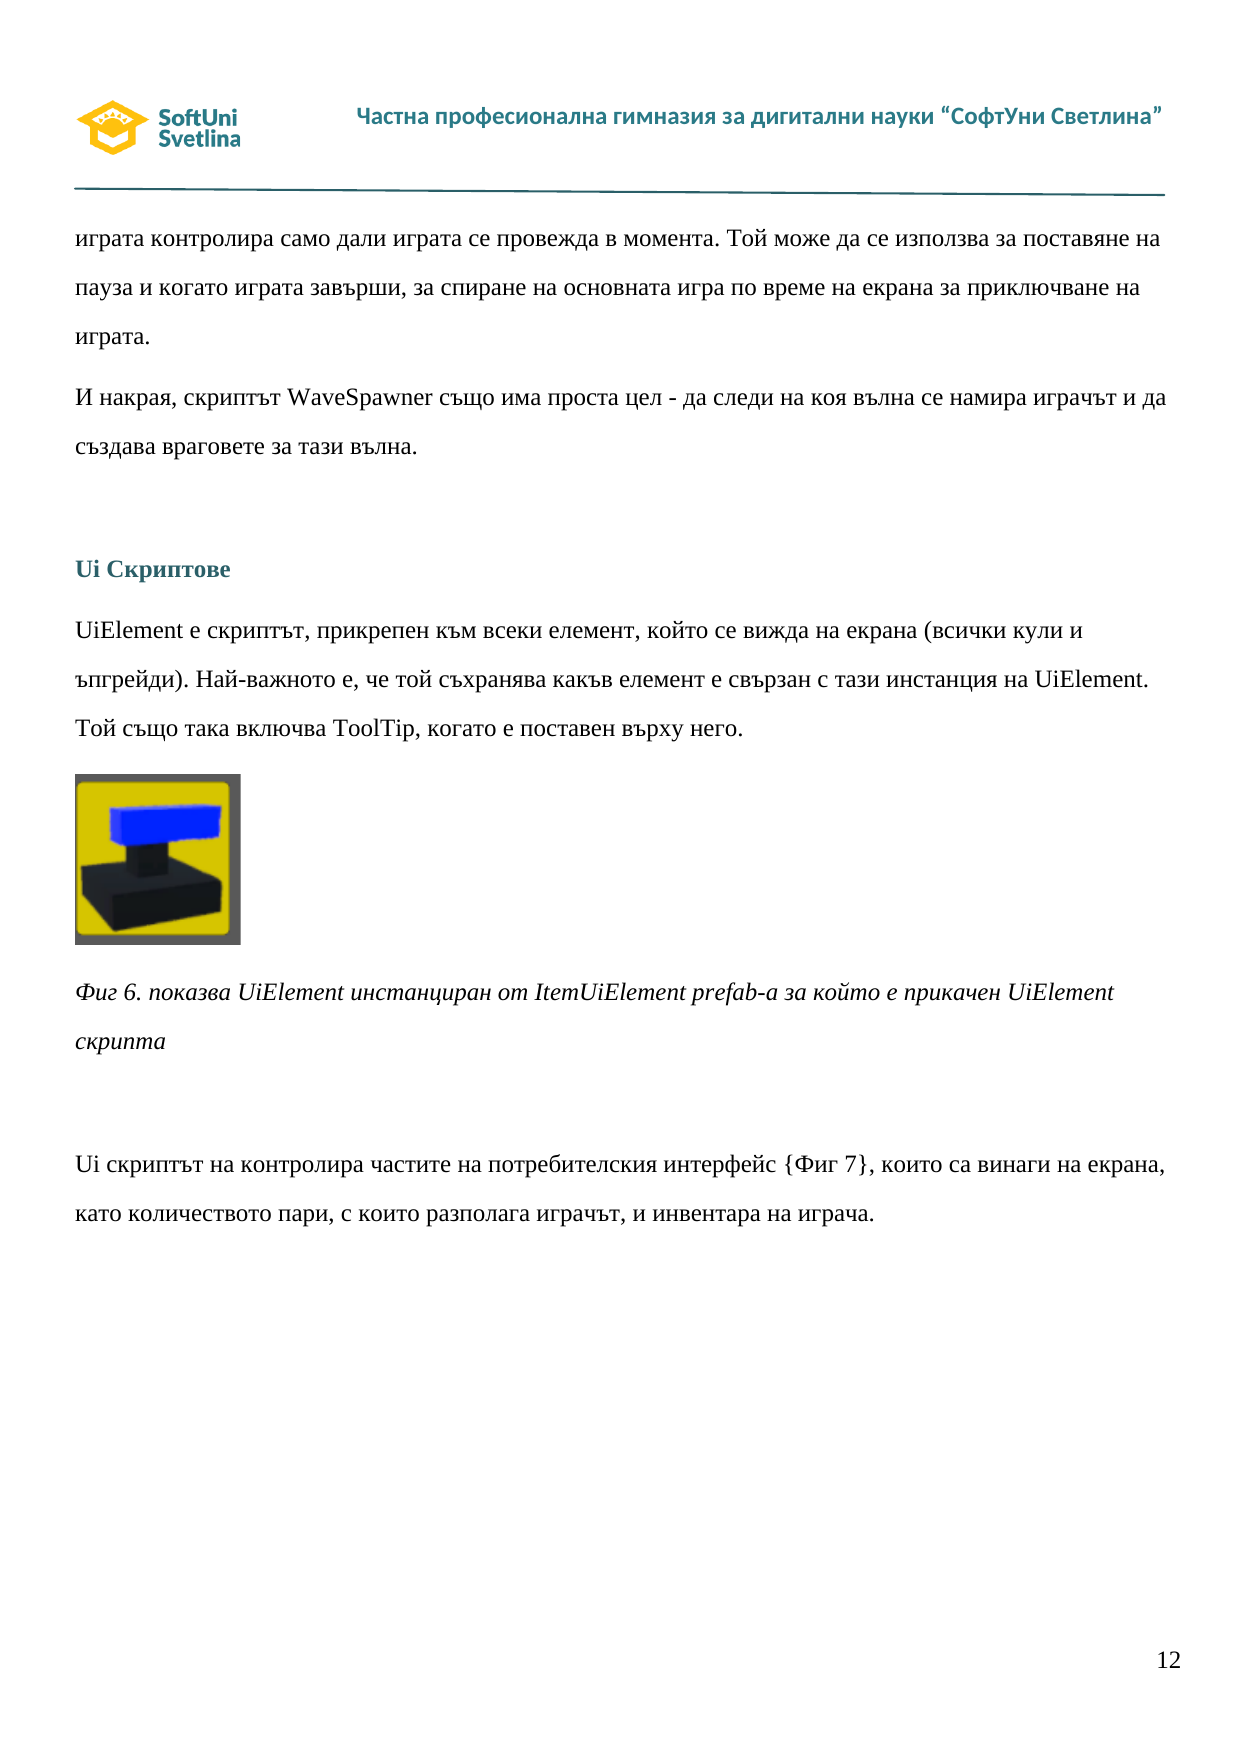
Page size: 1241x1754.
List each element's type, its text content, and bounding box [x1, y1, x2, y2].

text И накрая, скриптът WaveSpawner също има проста цел - да следи на коя вълна се намира играчът и да създава враговете за тази вълна. [75, 382, 1181, 460]
picture [75, 100, 240, 155]
subtitle Ui Скриптове [75, 554, 1181, 583]
picture [75, 774, 241, 945]
text UiElement е скриптът, прикрепен към всеки елемент, който се вижда на екрана (всички кули и ъпгрейди). Най-важното е, че той съхранява какъв елемент е свързан с тази инстанция на UiElement. Той също така включва ToolTip, когато е поставен върху него. [75, 615, 1181, 742]
text Ui скриптът на контролира частите на потребителския интерфейс {Фиг 7}, които са винаги на екрана, като количеството пари, с които разполага играчът, и инвентара на играча. [75, 1149, 1181, 1226]
text Фиг 6. показва UiElement инстанциран от ItemUiElement prefab-а за който е прикачен UiElement скрипта [75, 977, 1181, 1055]
